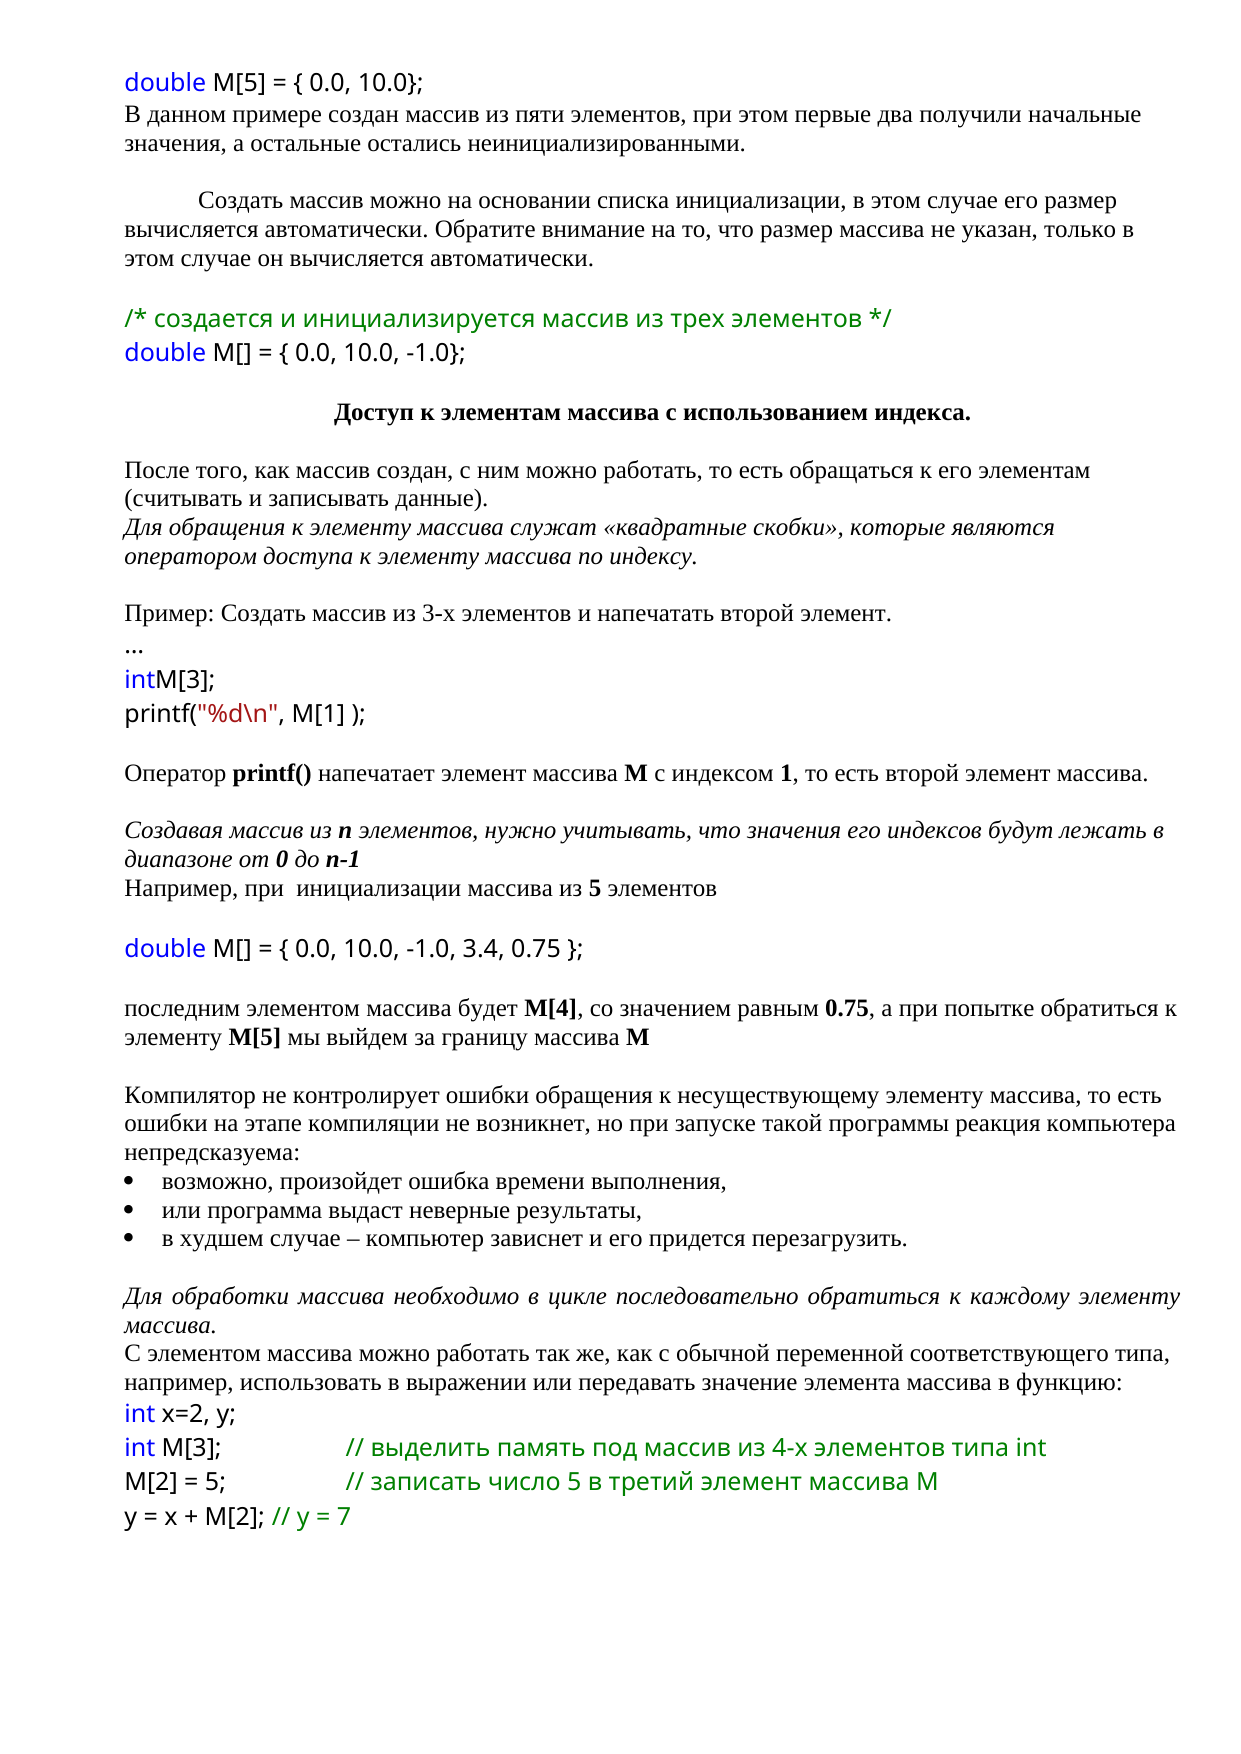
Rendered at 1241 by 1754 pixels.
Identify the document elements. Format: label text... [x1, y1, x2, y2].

text y = x + M[2]; // y = 7 [124, 1498, 1181, 1532]
text int M[3]; // выделить память под массив из 4-х элементов типа int [124, 1430, 1181, 1464]
text double М[5] = { 0.0, 10.0}; [124, 65, 1181, 99]
text последним элементом массива будет М[4], со значением равным 0.75, а при попытке обратиться к элементу М[5] мы выйдем за границу массива М [124, 993, 1181, 1051]
text double М[] = { 0.0, 10.0, -1.0, 3.4, 0.75 }; [124, 931, 1181, 965]
text С элементом массива можно работать так же, как с обычной переменной соответствующего типа, например, использовать в выражении или передавать значение элемента массива в функцию: [124, 1338, 1181, 1396]
text int x=2, y; [124, 1396, 1181, 1430]
text … [124, 627, 1181, 661]
text Оператор printf() напечатает элемент массива М с индексом 1, то есть второй элемент массива. [124, 758, 1181, 787]
text Доступ к элементам массива с использованием индекса. [124, 397, 1181, 426]
text double М[] = { 0.0, 10.0, -1.0}; [124, 334, 1181, 368]
text Для обращения к элементу массива служат «квадратные скобки», которые являются оператором доступа к элементу массива по индексу. [124, 512, 1181, 570]
text Например, при инициализации массива из 5 элементов [124, 873, 1181, 902]
text Создавая массив из n элементов, нужно учитывать, что значения его индексов будут лежать в диапазоне от 0 до n-1 [124, 816, 1181, 873]
list в худшем случае – компьютер зависнет и его придется перезагрузить. [124, 1223, 1181, 1252]
list или программа выдаст неверные результаты, [124, 1195, 1181, 1223]
text Компилятор не контролирует ошибки обращения к несуществующему элементу массива, то есть ошибки на этапе компиляции не возникнет, но при запуске такой программы реакция компьютера непредсказуема: [124, 1080, 1181, 1166]
list возможно, произойдет ошибка времени выполнения, [124, 1166, 1181, 1195]
text В данном примере создан массив из пяти элементов, при этом первые два получили начальные значения, а остальные остались неинициализированными. [124, 99, 1181, 157]
text intМ[3]; [124, 661, 1181, 695]
text /* создается и инициализируется массив из трех элементов */ [124, 300, 1181, 334]
text printf("%d\n", М[1] ); [124, 695, 1181, 729]
text Для обработки массива необходимо в цикле последовательно обратиться к каждому элементу массива. [124, 1281, 1181, 1338]
text M[2] = 5; // записать число 5 в третий элемент массива M [124, 1464, 1181, 1498]
text Пример: Создать массив из 3-х элементов и напечатать второй элемент. [124, 598, 1181, 627]
text Создать массив можно на основании списка инициализации, в этом случае его размер вычисляется автоматически. Обратите внимание на то, что размер массива не указан, только в этом случае он вычисляется автоматически. [124, 185, 1181, 272]
text После того, как массив создан, с ним можно работать, то есть обращаться к его элементам (считывать и записывать данные). [124, 455, 1181, 512]
